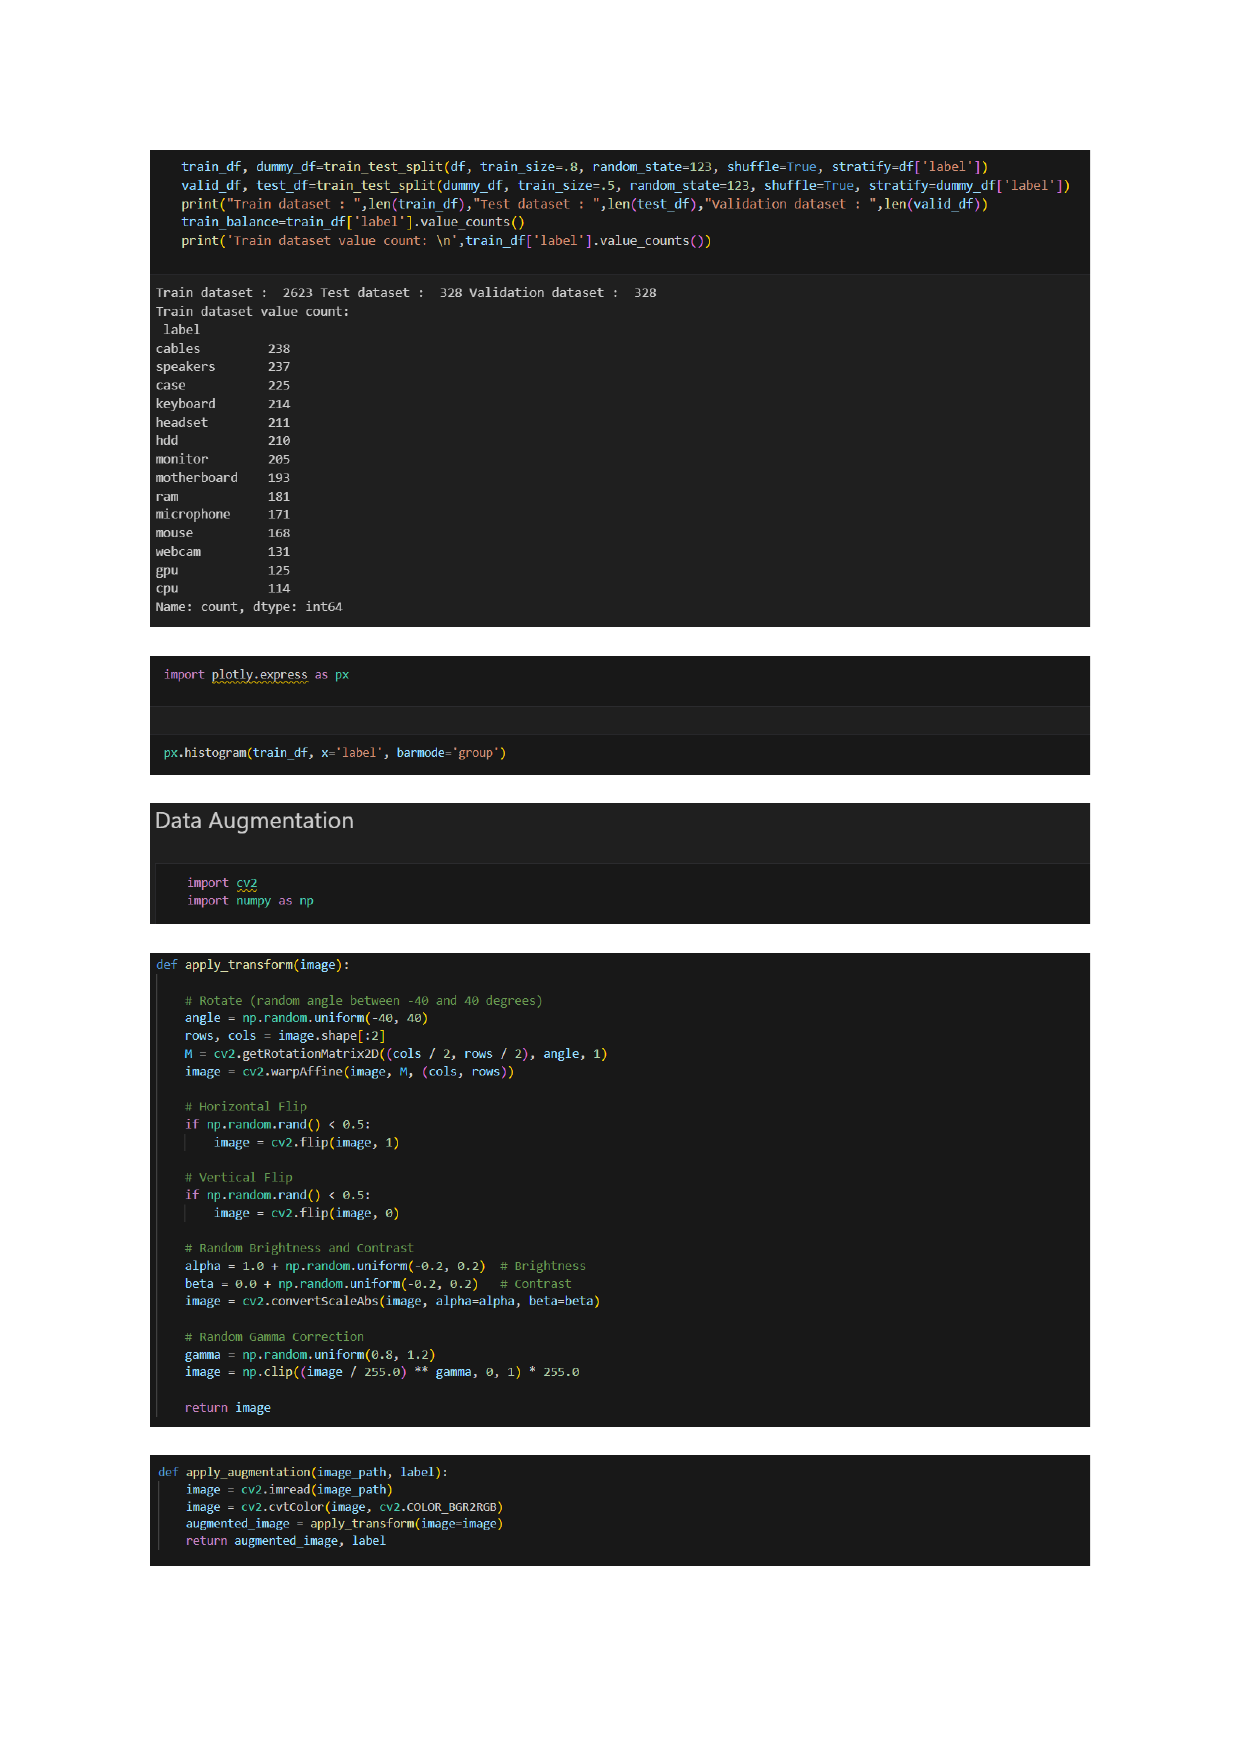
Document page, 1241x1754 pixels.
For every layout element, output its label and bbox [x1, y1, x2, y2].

picture [150, 150, 1091, 627]
picture [150, 656, 1091, 775]
picture [150, 803, 1091, 924]
picture [150, 953, 1091, 1427]
picture [150, 1455, 1091, 1566]
